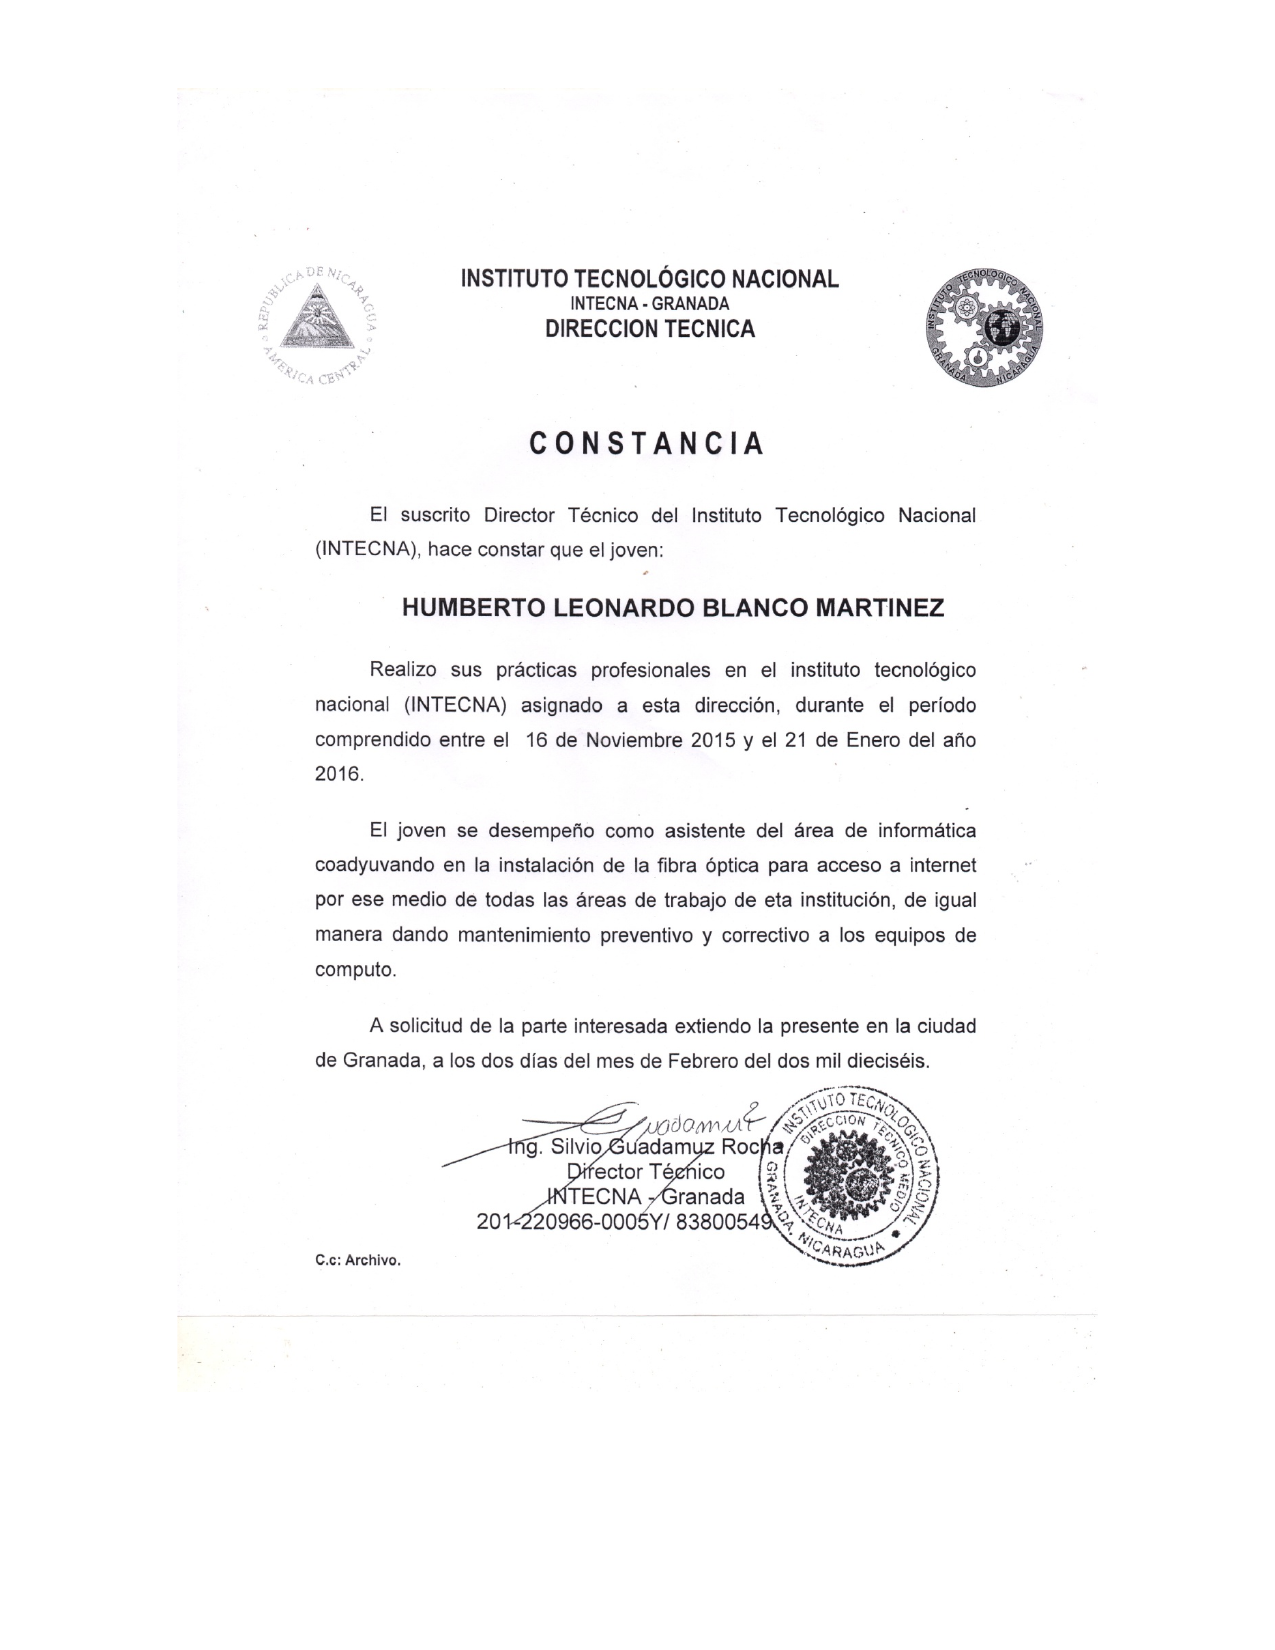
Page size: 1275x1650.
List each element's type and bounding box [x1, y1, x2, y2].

picture [177, 88, 1098, 1392]
